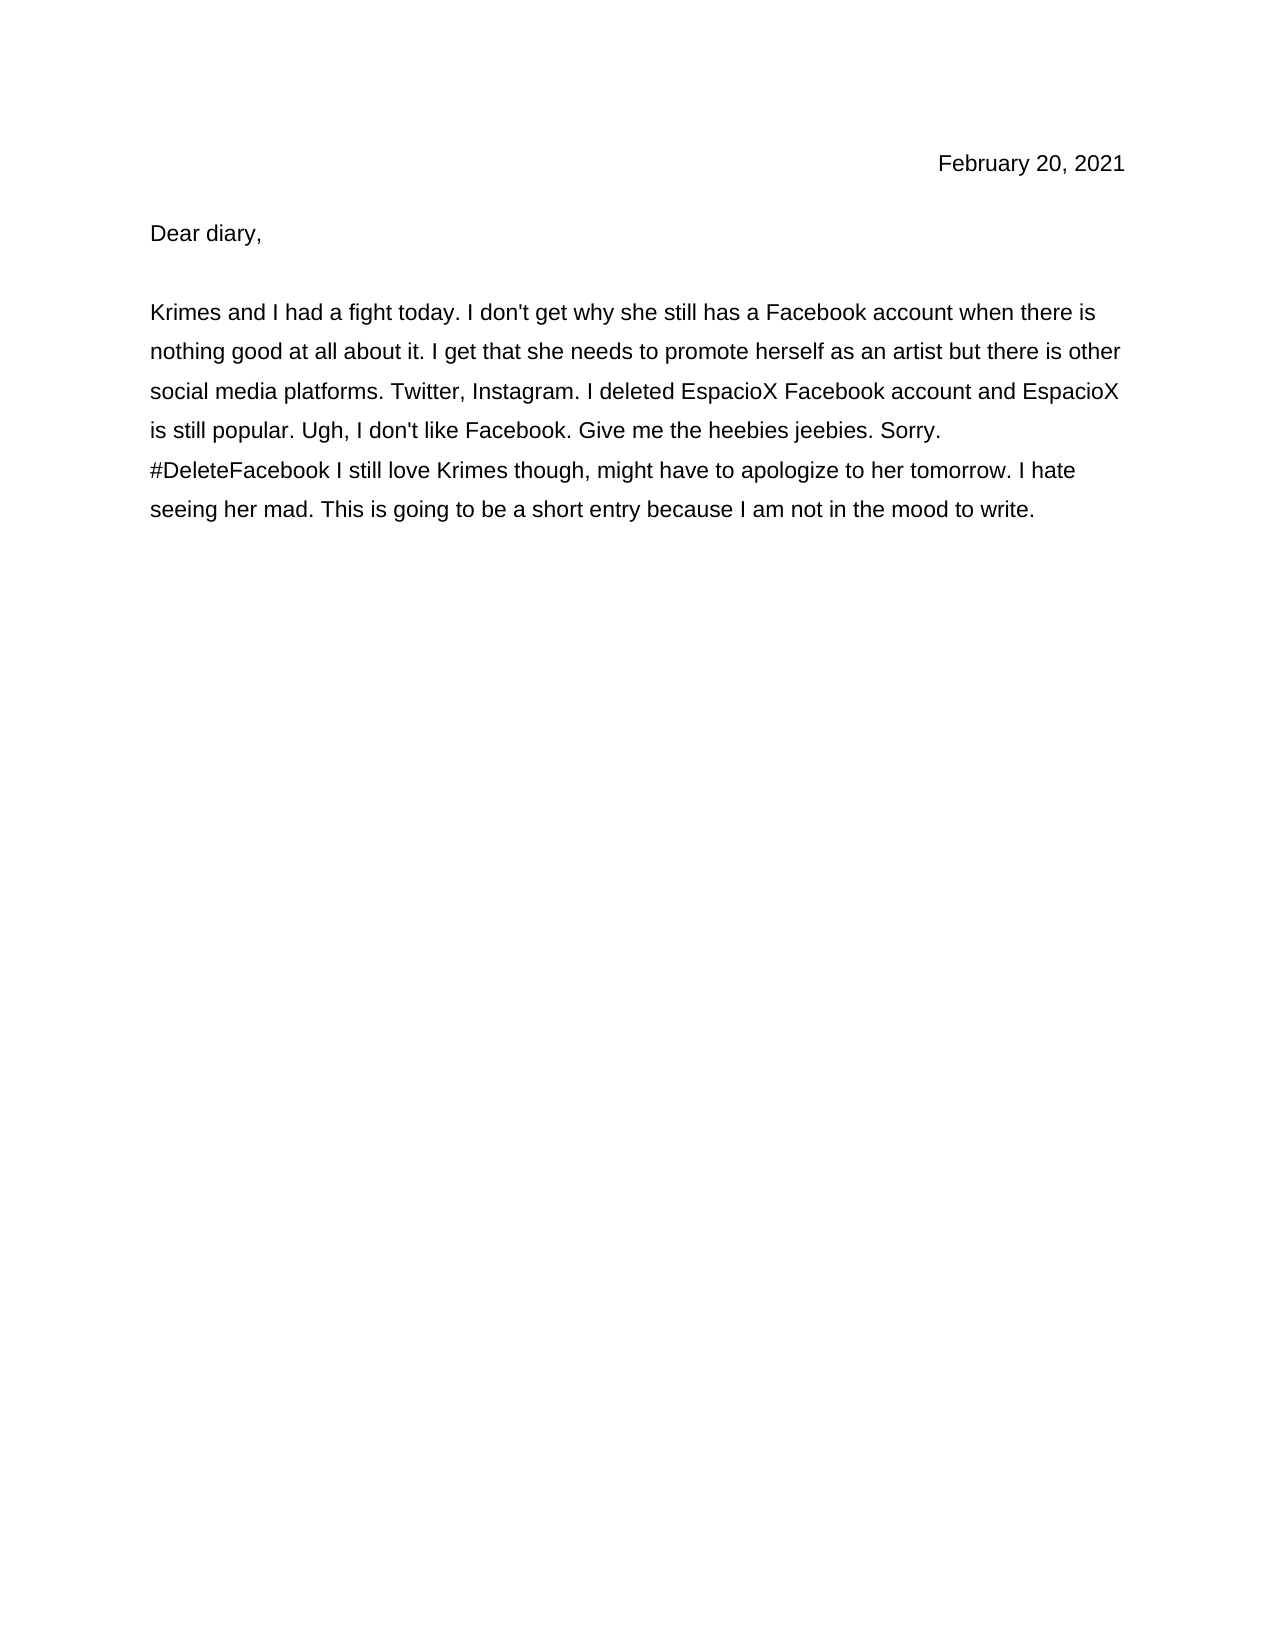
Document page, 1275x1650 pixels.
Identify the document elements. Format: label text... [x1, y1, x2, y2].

text Krimes and I had a fight today. I don't get why she still has a Facebook account when there is nothing good at all about it. I get that she needs to promote herself as an artist but there is other social media platforms. Twitter, Instagram. I deleted EspacioX Facebook account and EspacioX is still popular. Ugh, I don't like Facebook. Give me the heebies jeebies. Sorry. #DeleteFacebook I still love Krimes though, might have to apologize to her tomorrow. I hate seeing her mad. This is going to be a short entry because I am not in the mood to write. [150, 299, 1125, 522]
text February 20, 2021 [150, 150, 1125, 176]
text Dear diary, [150, 220, 1125, 246]
